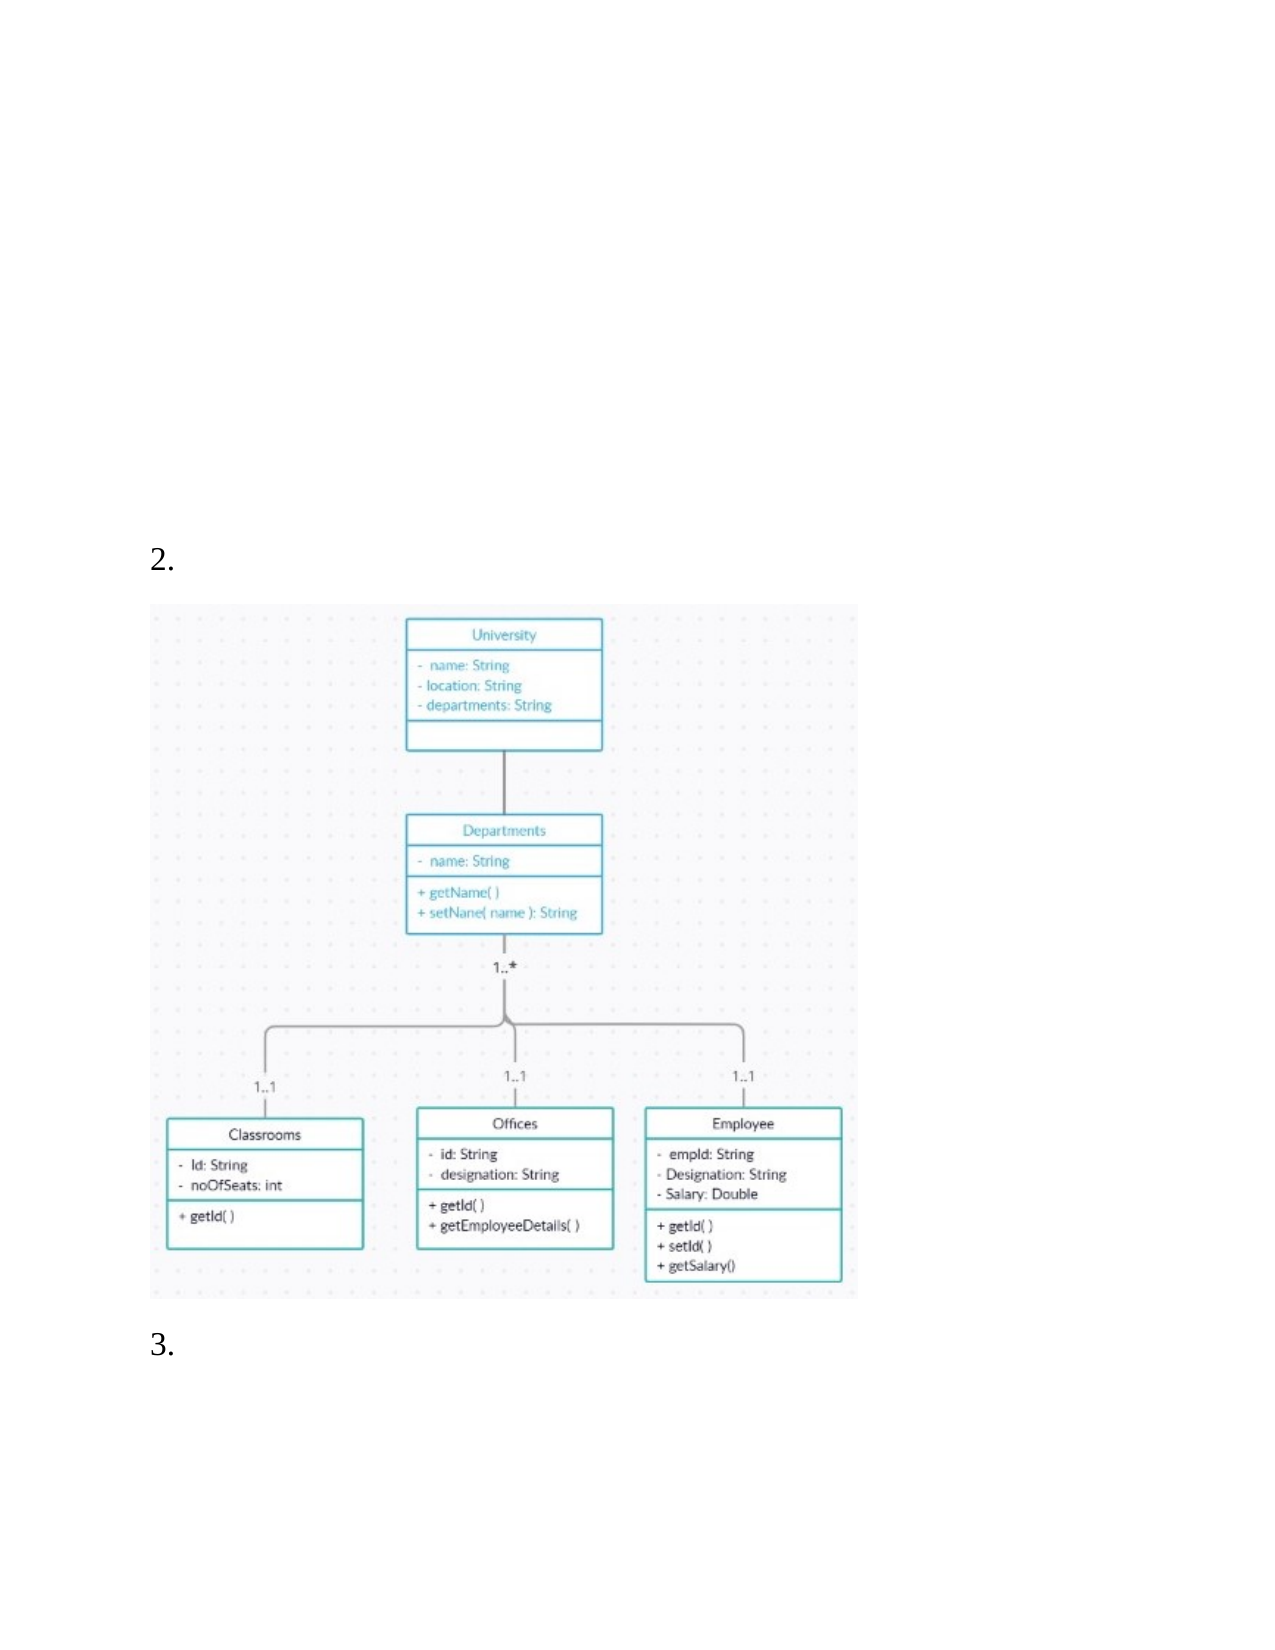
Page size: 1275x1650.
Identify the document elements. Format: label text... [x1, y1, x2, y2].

text 3. [150, 1324, 1125, 1362]
text 2. [150, 539, 1125, 578]
picture [150, 604, 858, 1299]
